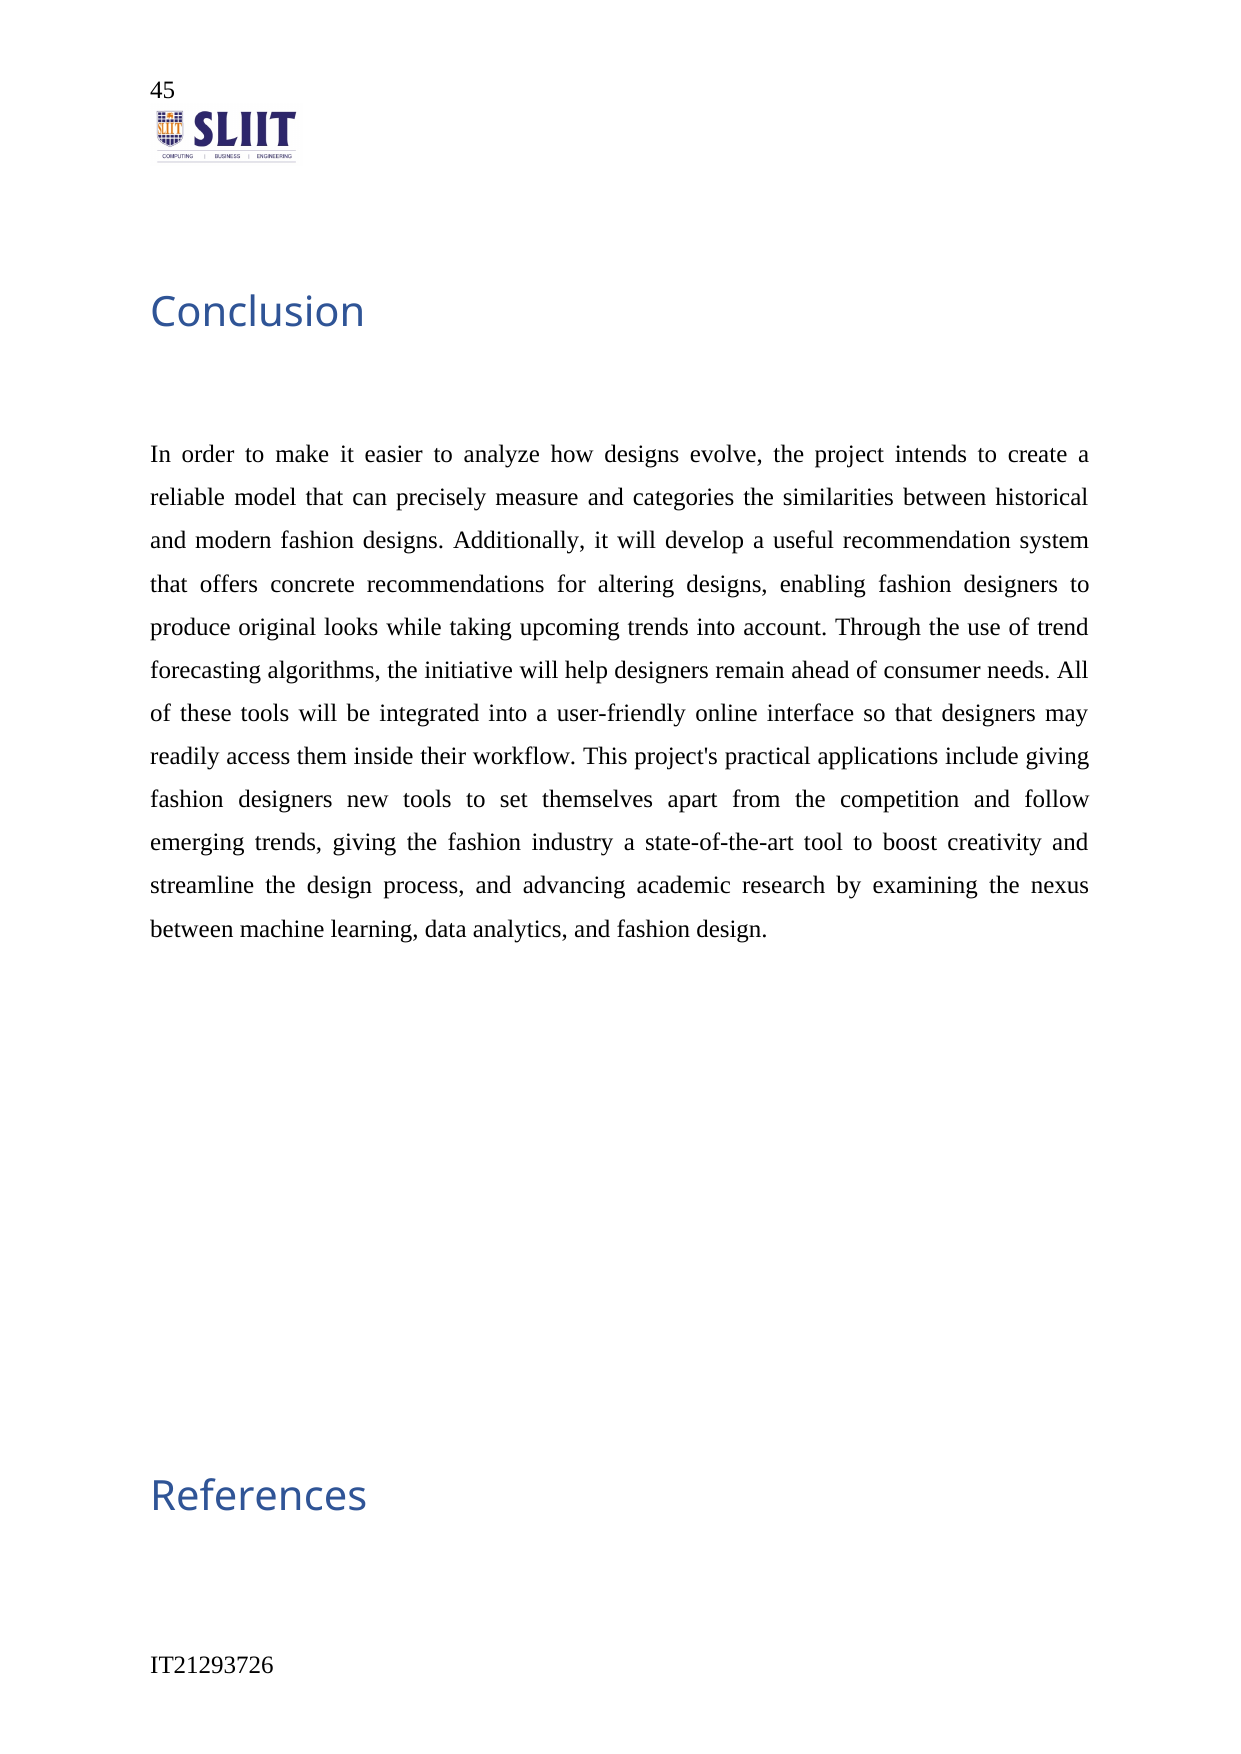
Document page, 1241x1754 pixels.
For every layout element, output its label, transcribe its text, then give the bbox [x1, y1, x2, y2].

picture [150, 103, 303, 166]
subtitle Conclusion [150, 282, 1090, 339]
text In order to make it easier to analyze how designs evolve, the project intends to create a reliable model that can precisely measure and categories the similarities between historical and modern fashion designs. Additionally, it will develop a useful recommendation system that offers concrete recommendations for altering designs, enabling fashion designers to produce original looks while taking upcoming trends into account. Through the use of trend forecasting algorithms, the initiative will help designers remain ahead of consumer needs. All of these tools will be integrated into a user-friendly online interface so that designers may readily access them inside their workflow. This project's practical applications include giving fashion designers new tools to set themselves apart from the competition and follow emerging trends, giving the fashion industry a state-of-the-art tool to boost creativity and streamline the design process, and advancing academic research by examining the nexus between machine learning, data analytics, and fashion design. [150, 439, 1090, 942]
